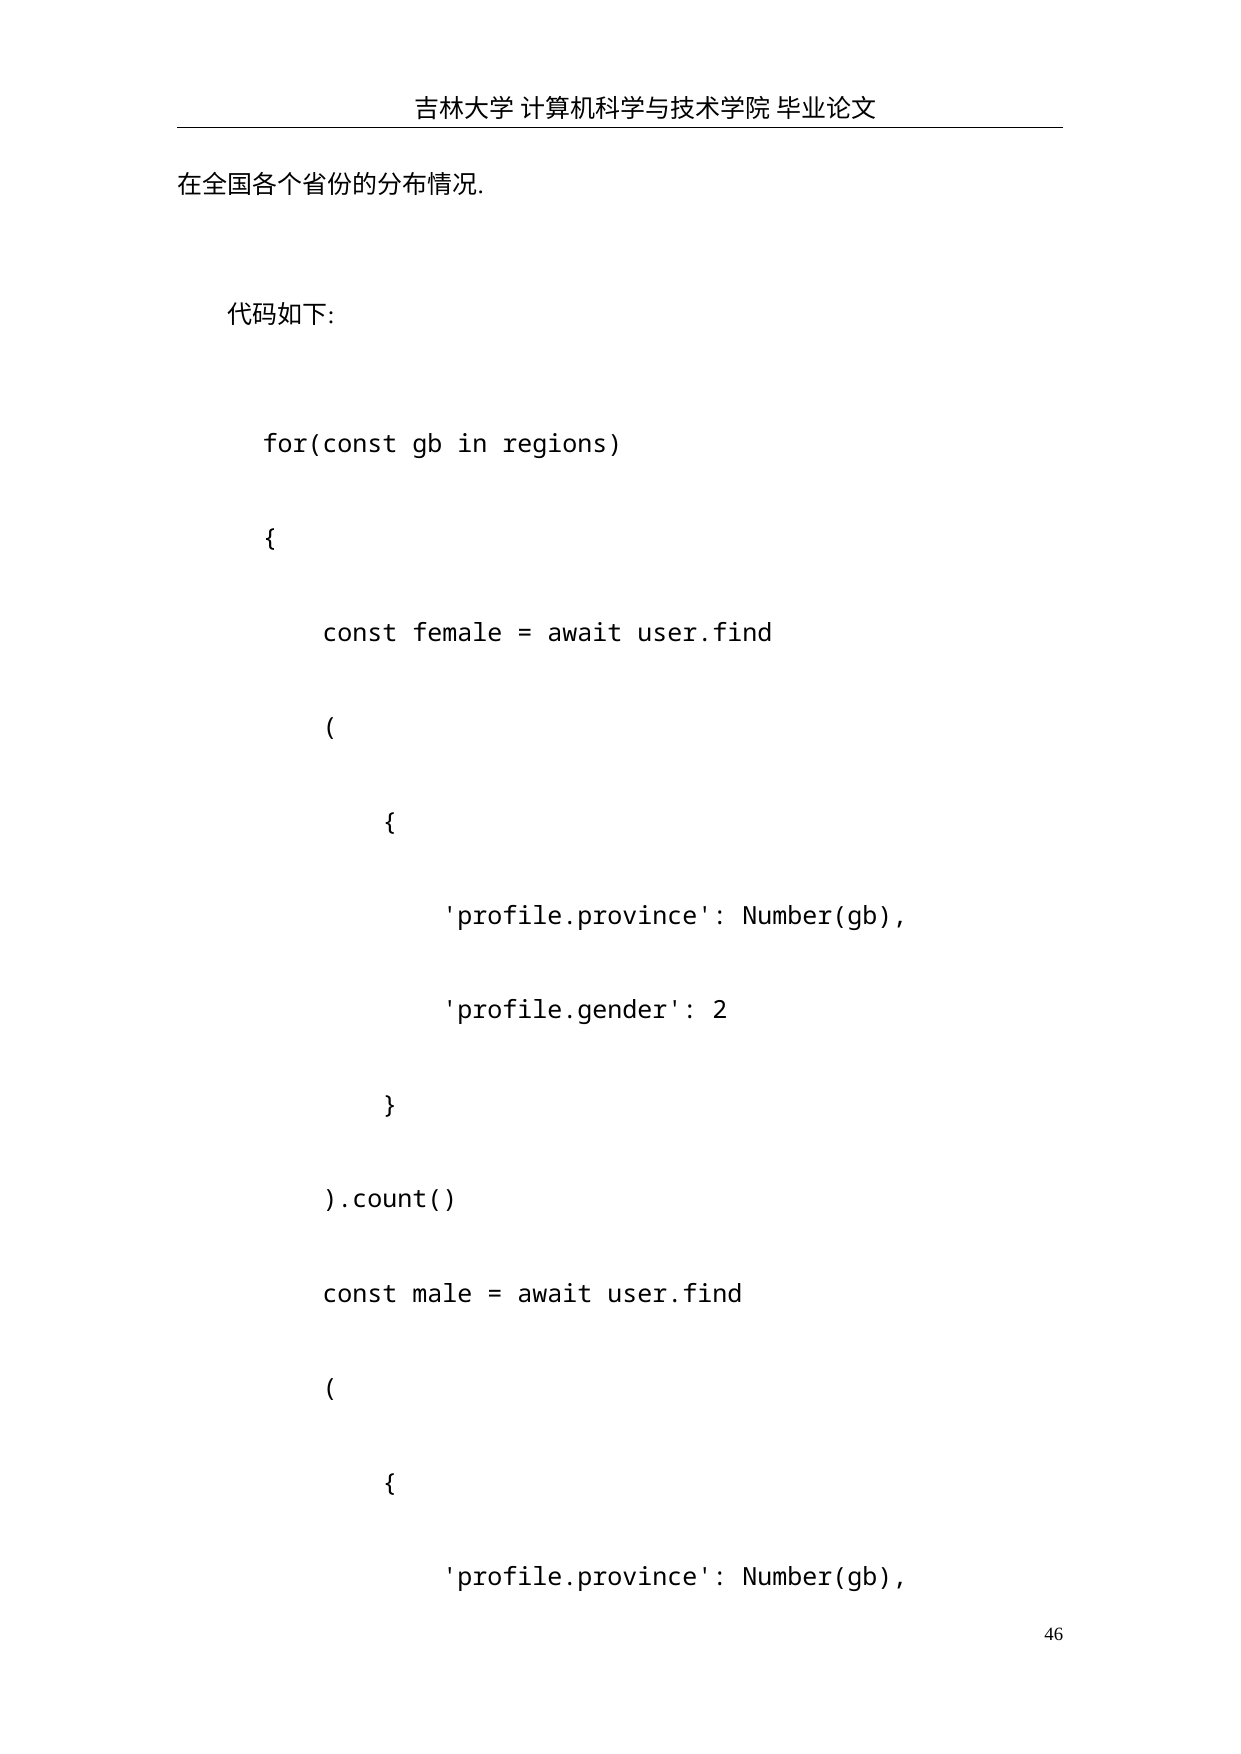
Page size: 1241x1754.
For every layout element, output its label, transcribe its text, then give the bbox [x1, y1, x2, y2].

text ( [177, 1355, 1063, 1420]
text ).count() [177, 1166, 1063, 1231]
text } [177, 1071, 1063, 1136]
text { [177, 788, 1063, 853]
text { [177, 504, 1063, 569]
text 'profile.province': Number(gb), [177, 882, 1063, 947]
text 代码如下: [177, 280, 1063, 345]
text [177, 150, 1063, 215]
text ( [177, 693, 1063, 758]
text const male = await user.find [177, 1260, 1063, 1325]
text const female = await user.find [177, 599, 1063, 664]
text for(const gb in regions) [177, 410, 1063, 475]
text 'profile.gender': 2 [177, 977, 1063, 1042]
text { [177, 1449, 1063, 1514]
text 'profile.province': Number(gb), [177, 1544, 1063, 1609]
